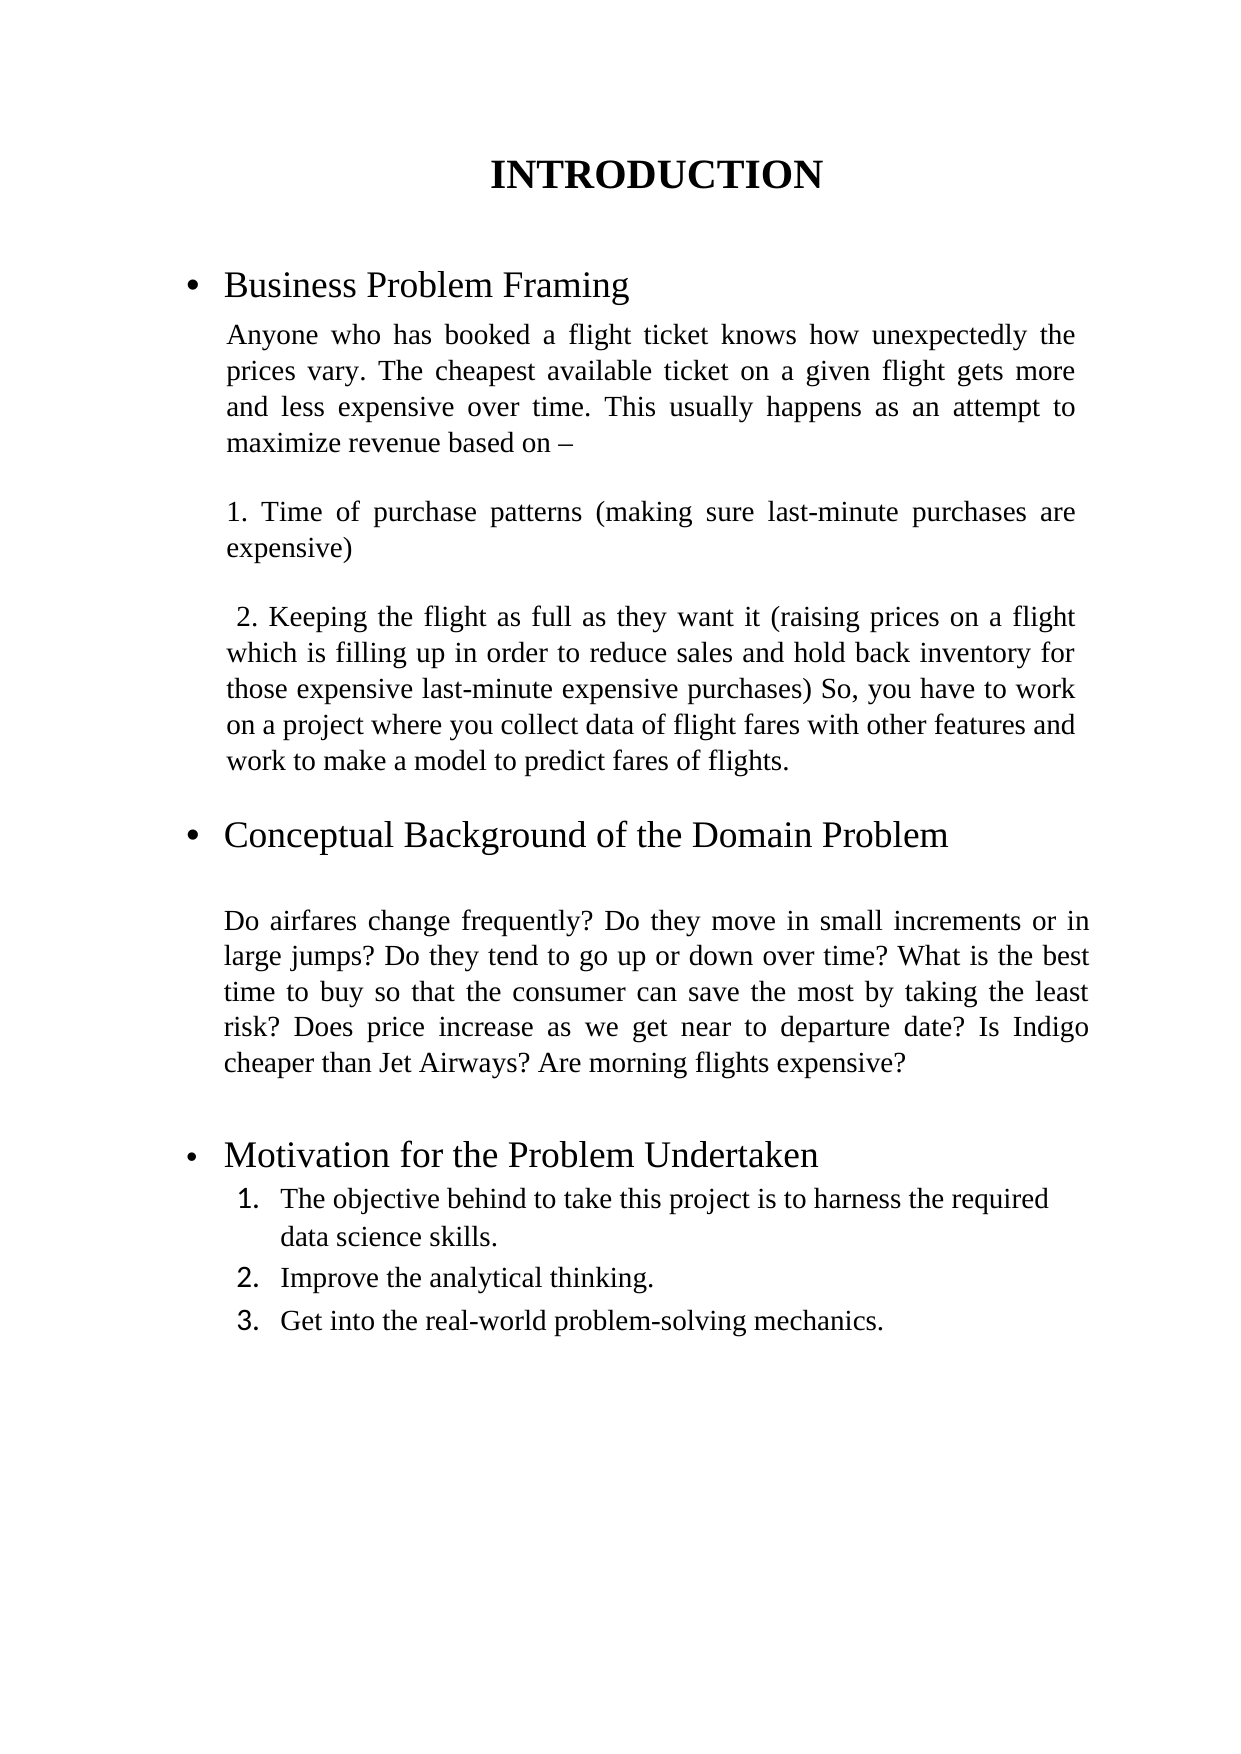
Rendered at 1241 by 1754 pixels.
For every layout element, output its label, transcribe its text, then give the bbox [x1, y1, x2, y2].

list Conceptual Background of the Domain Problem [186, 812, 1090, 856]
text 2. Keeping the flight as full as they want it (raising prices on a flight which is filling up in order to reduce sales and hold back inventory for those expensive last-minute expensive purchases) So, you have to work on a project where you collect data of flight fares with other features and work to make a model to predict fares of flights. [226, 599, 1076, 777]
list Business Problem Framing [186, 263, 1090, 306]
list Get into the real-world problem-solving mechanics. [236, 1300, 1076, 1338]
text Do airfares change frequently? Do they move in small increments or in large jumps? Do they tend to go up or down over time? What is the best time to buy so that the consumer can save the most by taking the least risk? Does price increase as we get near to departure date? Is Indigo cheaper than Jet Airways? Are morning flights expensive? [223, 903, 1090, 1078]
list The objective behind to take this project is to harness the required data science skills. [236, 1178, 1076, 1253]
list Motivation for the Problem Undertaken [186, 1132, 1090, 1176]
text Anyone who has booked a flight ticket knows how unexpectedly the prices vary. The cheapest available ticket on a given flight gets more and less expensive over time. This usually happens as an attempt to maximize revenue based on – [226, 317, 1076, 459]
text 1. Time of purchase patterns (making sure last-minute purchases are expensive) [226, 494, 1076, 564]
list Improve the analytical thinking. [236, 1257, 1076, 1295]
subtitle INTRODUCTION [223, 150, 1090, 198]
